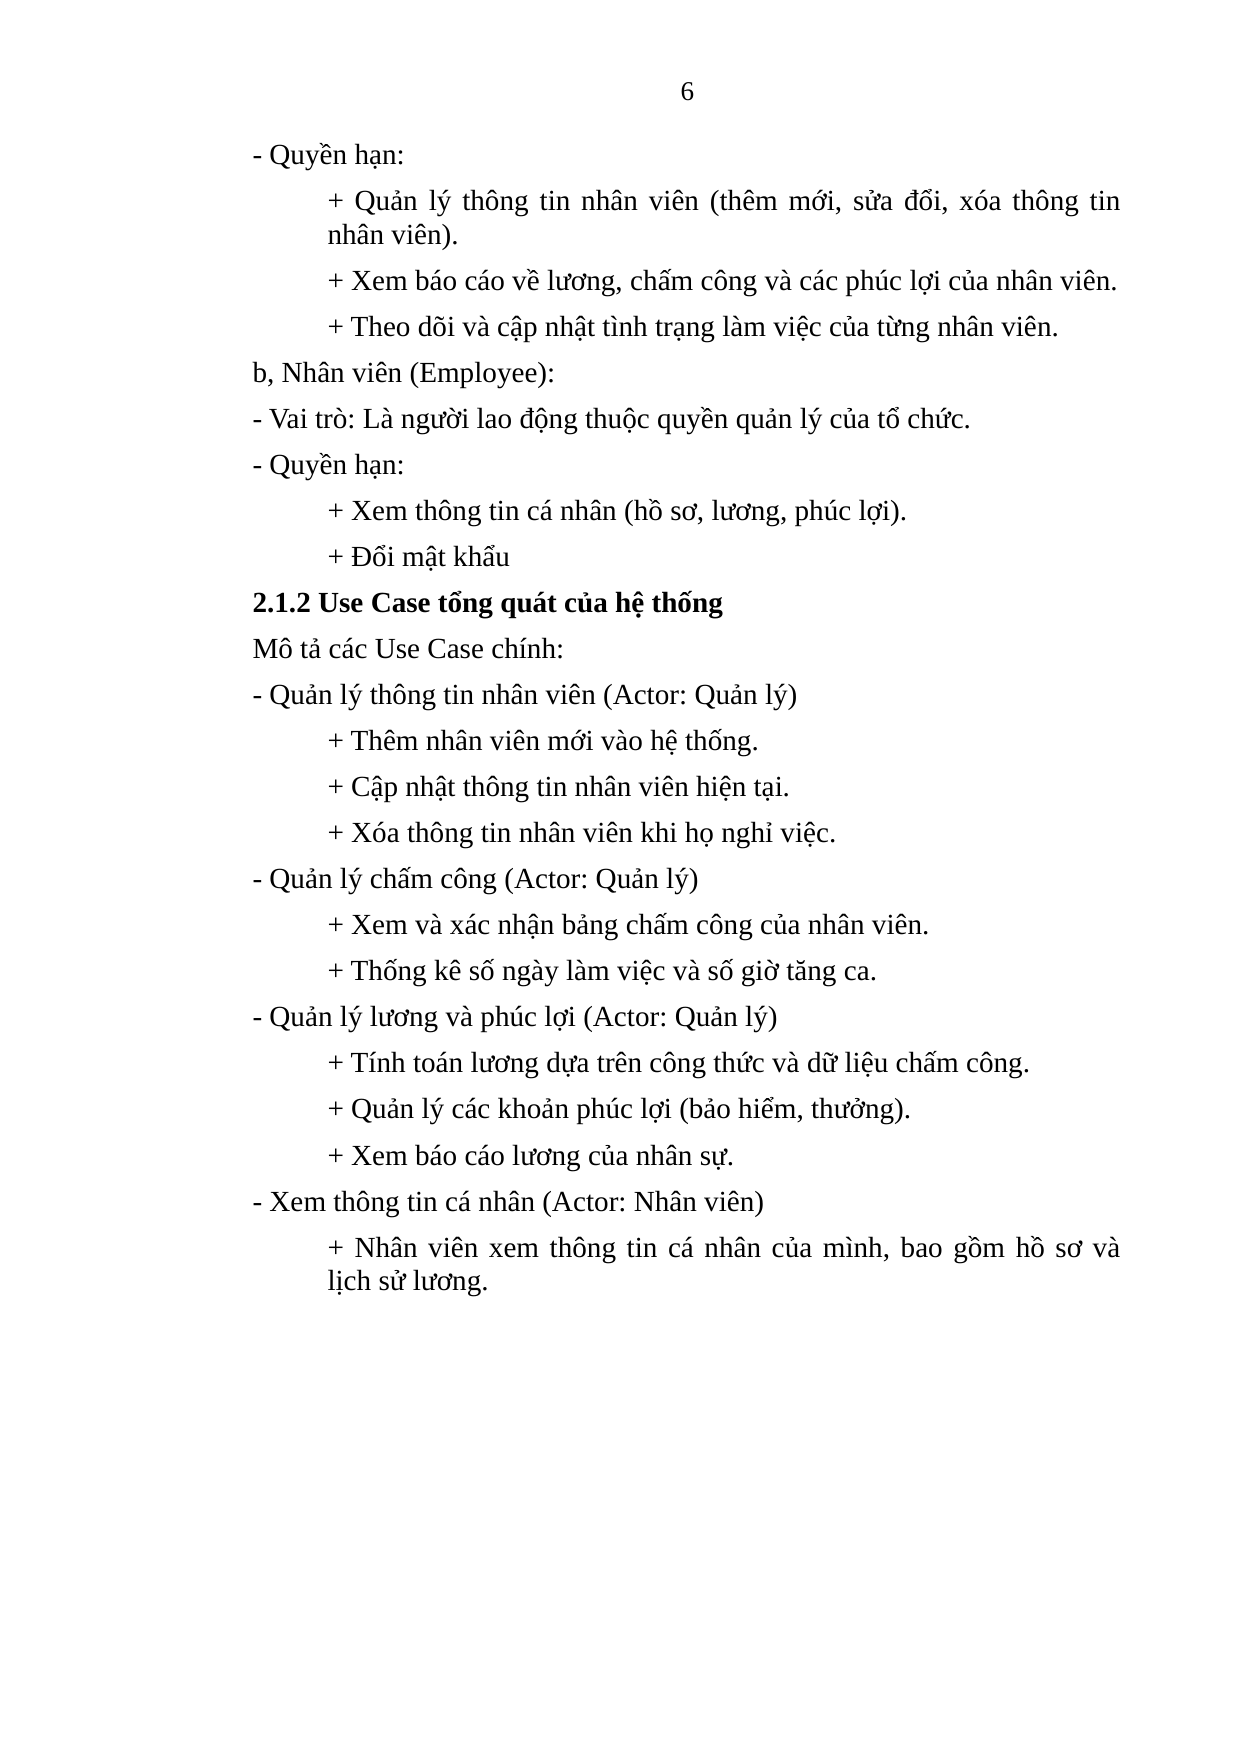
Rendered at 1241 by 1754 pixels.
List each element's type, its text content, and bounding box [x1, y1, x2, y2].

text + Theo dõi và cập nhật tình trạng làm việc của từng nhân viên. [252, 309, 1122, 342]
text - Quản lý thông tin nhân viên (Actor: Quản lý) [177, 677, 1122, 711]
text b, Nhân viên (Employee): [177, 355, 1122, 388]
text + Thêm nhân viên mới vào hệ thống. [252, 723, 1122, 757]
text - Quản lý chấm công (Actor: Quản lý) [177, 861, 1122, 895]
text + Xem thông tin cá nhân (hồ sơ, lương, phúc lợi). [252, 493, 1122, 527]
text + Nhân viên xem thông tin cá nhân của mình, bao gồm hồ sơ và lịch sử lương. [327, 1230, 1122, 1297]
text + Xem và xác nhận bảng chấm công của nhân viên. [252, 907, 1122, 941]
text - Quyền hạn: [177, 447, 1122, 481]
text 2.1.2 Use Case tổng quát của hệ thống [177, 585, 1122, 619]
text + Xóa thông tin nhân viên khi họ nghỉ việc. [252, 815, 1122, 849]
text - Quyền hạn: [177, 137, 1122, 171]
text + Đổi mật khẩu [252, 539, 1122, 573]
text + Xem báo cáo về lương, chấm công và các phúc lợi của nhân viên. [252, 263, 1122, 296]
text - Vai trò: Là người lao động thuộc quyền quản lý của tổ chức. [177, 401, 1122, 434]
text + Thống kê số ngày làm việc và số giờ tăng ca. [252, 953, 1122, 987]
text + Quản lý các khoản phúc lợi (bảo hiểm, thưởng). [252, 1092, 1122, 1125]
text - Xem thông tin cá nhân (Actor: Nhân viên) [177, 1184, 1122, 1217]
text + Quản lý thông tin nhân viên (thêm mới, sửa đổi, xóa thông tin nhân viên). [327, 183, 1122, 250]
text + Cập nhật thông tin nhân viên hiện tại. [252, 769, 1122, 803]
text + Xem báo cáo lương của nhân sự. [252, 1138, 1122, 1171]
text - Quản lý lương và phúc lợi (Actor: Quản lý) [177, 999, 1122, 1033]
text Mô tả các Use Case chính: [177, 631, 1122, 665]
text + Tính toán lương dựa trên công thức và dữ liệu chấm công. [252, 1046, 1122, 1079]
